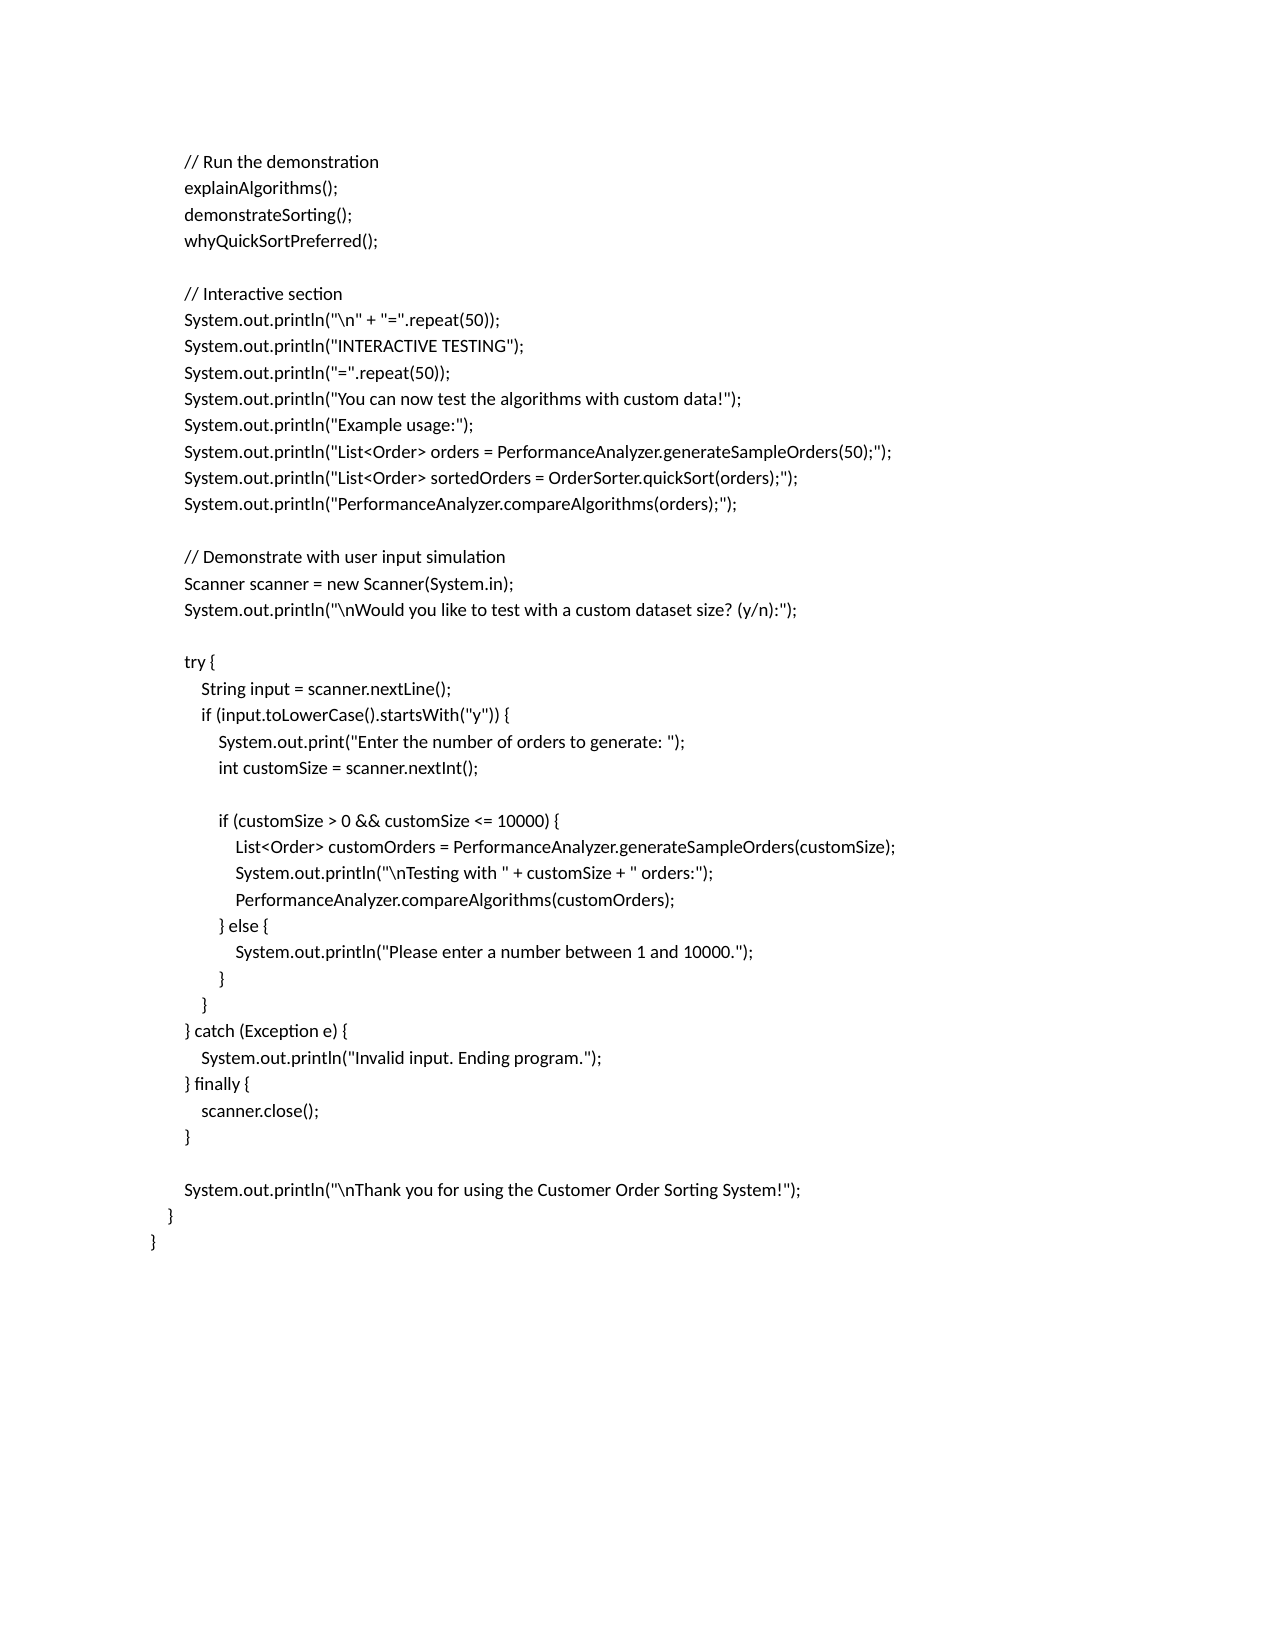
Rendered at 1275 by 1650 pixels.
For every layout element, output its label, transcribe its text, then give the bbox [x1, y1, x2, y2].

text whyQuickSortPreferred(); [150, 229, 1125, 252]
text System.out.println("List<Order> orders = PerformanceAnalyzer.generateSampleOrders(50);"); [150, 440, 1125, 463]
text if (input.toLowerCase().startsWith("y")) { [150, 703, 1125, 726]
text // Demonstrate with user input simulation [150, 545, 1125, 568]
text } [150, 993, 1125, 1016]
text try { [150, 651, 1125, 674]
text System.out.println("\nThank you for using the Customer Order Sorting System!"); [150, 1178, 1125, 1201]
text // Run the demonstration [150, 150, 1125, 173]
text } [150, 1231, 1125, 1253]
text explainAlgorithms(); [150, 176, 1125, 199]
text System.out.println("=".repeat(50)); [150, 361, 1125, 384]
text List<Order> customOrders = PerformanceAnalyzer.generateSampleOrders(customSize); [150, 835, 1125, 858]
text // Interactive section [150, 282, 1125, 305]
text System.out.print("Enter the number of orders to generate: "); [150, 730, 1125, 753]
text System.out.println("\nWould you like to test with a custom dataset size? (y/n):"); [150, 598, 1125, 621]
text } catch (Exception e) { [150, 1020, 1125, 1043]
text System.out.println("You can now test the algorithms with custom data!"); [150, 387, 1125, 410]
text System.out.println("INTERACTIVE TESTING"); [150, 334, 1125, 357]
text } [150, 1204, 1125, 1227]
text System.out.println("\n" + "=".repeat(50)); [150, 308, 1125, 331]
text System.out.println("List<Order> sortedOrders = OrderSorter.quickSort(orders);"); [150, 466, 1125, 489]
text Scanner scanner = new Scanner(System.in); [150, 572, 1125, 594]
text } [150, 1125, 1125, 1148]
text System.out.println("Please enter a number between 1 and 10000."); [150, 941, 1125, 963]
text System.out.println("\nTesting with " + customSize + " orders:"); [150, 862, 1125, 884]
text System.out.println("Example usage:"); [150, 413, 1125, 436]
text String input = scanner.nextLine(); [150, 677, 1125, 700]
text } [150, 967, 1125, 990]
text System.out.println("Invalid input. Ending program."); [150, 1046, 1125, 1069]
text PerformanceAnalyzer.compareAlgorithms(customOrders); [150, 888, 1125, 911]
text demonstrateSorting(); [150, 203, 1125, 226]
text } else { [150, 914, 1125, 937]
text int customSize = scanner.nextInt(); [150, 756, 1125, 779]
text System.out.println("PerformanceAnalyzer.compareAlgorithms(orders);"); [150, 493, 1125, 516]
text } finally { [150, 1072, 1125, 1095]
text if (customSize > 0 && customSize <= 10000) { [150, 809, 1125, 832]
text scanner.close(); [150, 1099, 1125, 1122]
